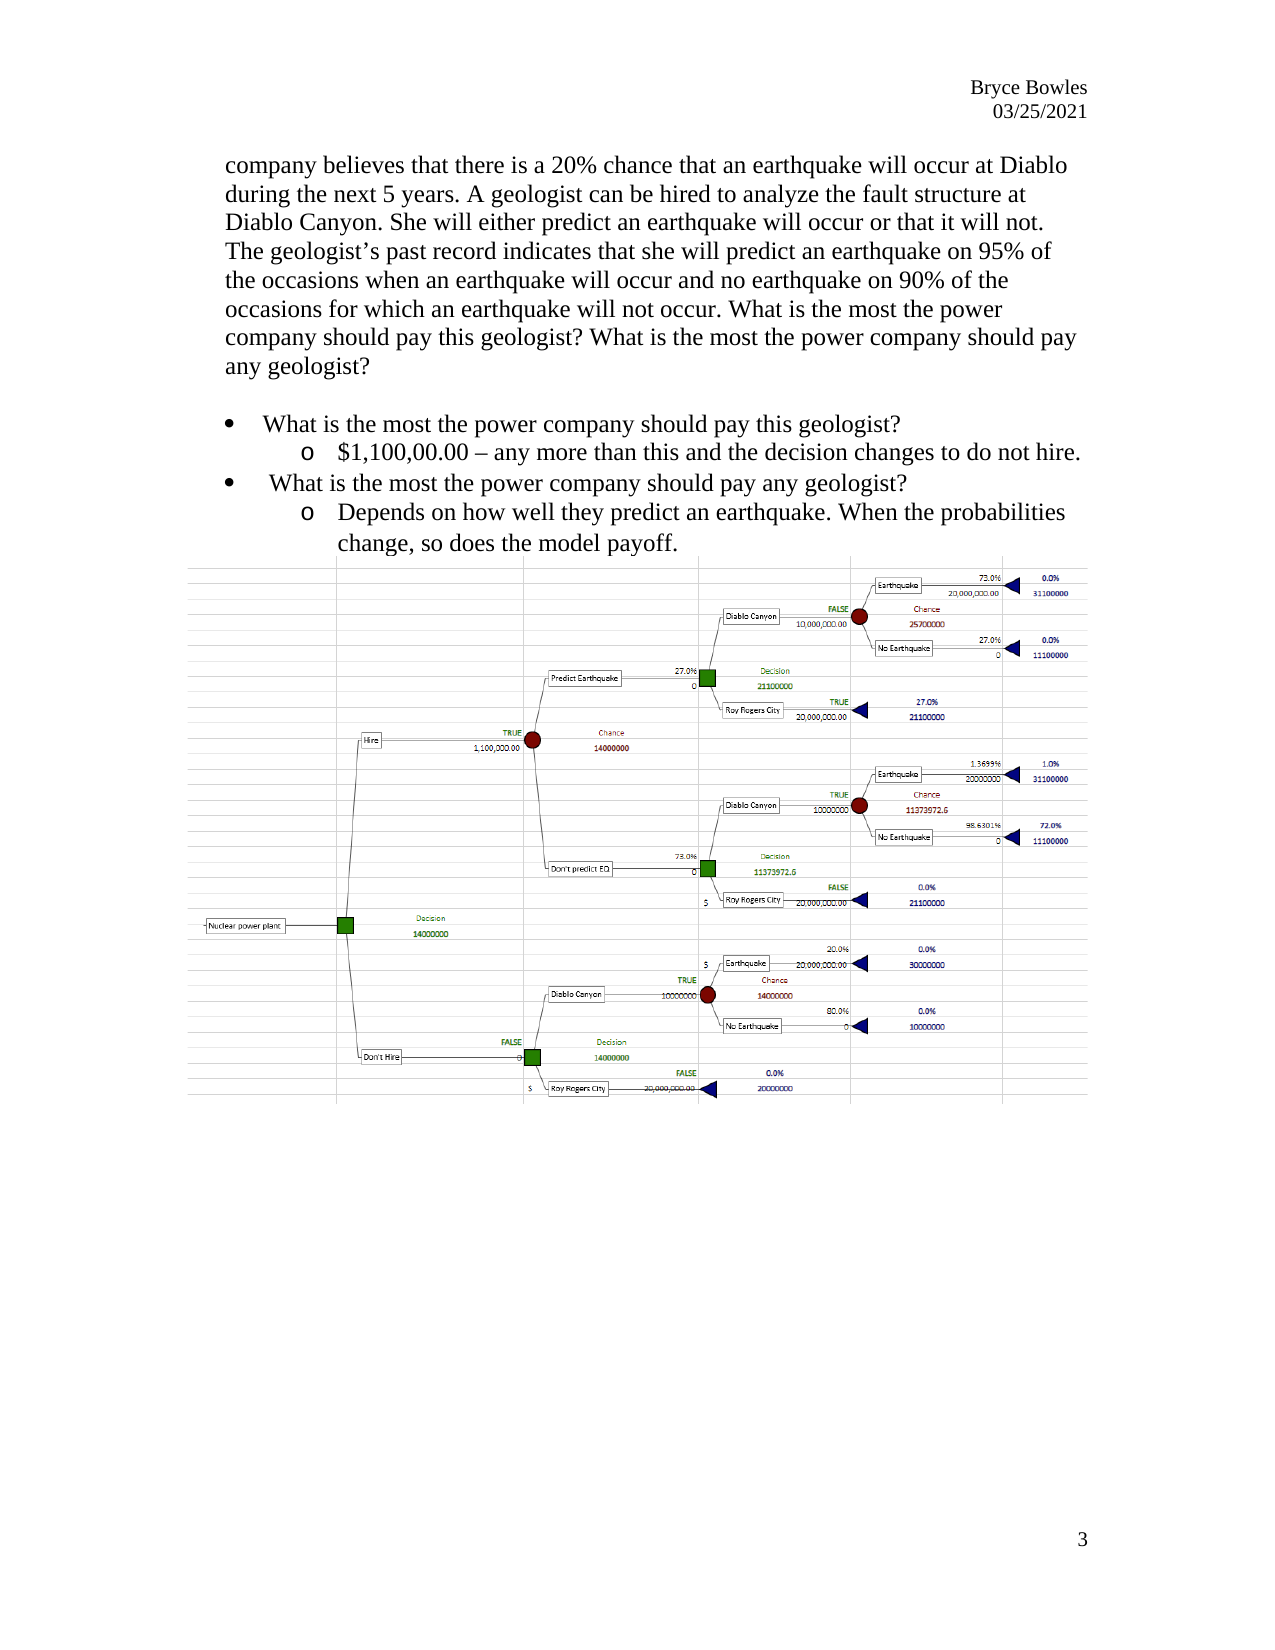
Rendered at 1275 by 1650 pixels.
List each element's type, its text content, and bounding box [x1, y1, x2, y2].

picture [187, 556, 1088, 1104]
list $1,100,00.00 – any more than this and the decision changes to do not hire. [300, 437, 1087, 468]
list What is the most the power company should pay any geologist? [225, 468, 1087, 497]
list Depends on how well they predict an earthquake. When the probabilities change, so does the model payoff. [300, 497, 1087, 556]
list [187, 150, 1087, 380]
list What is the most the power company should pay this geologist? [225, 409, 1087, 437]
